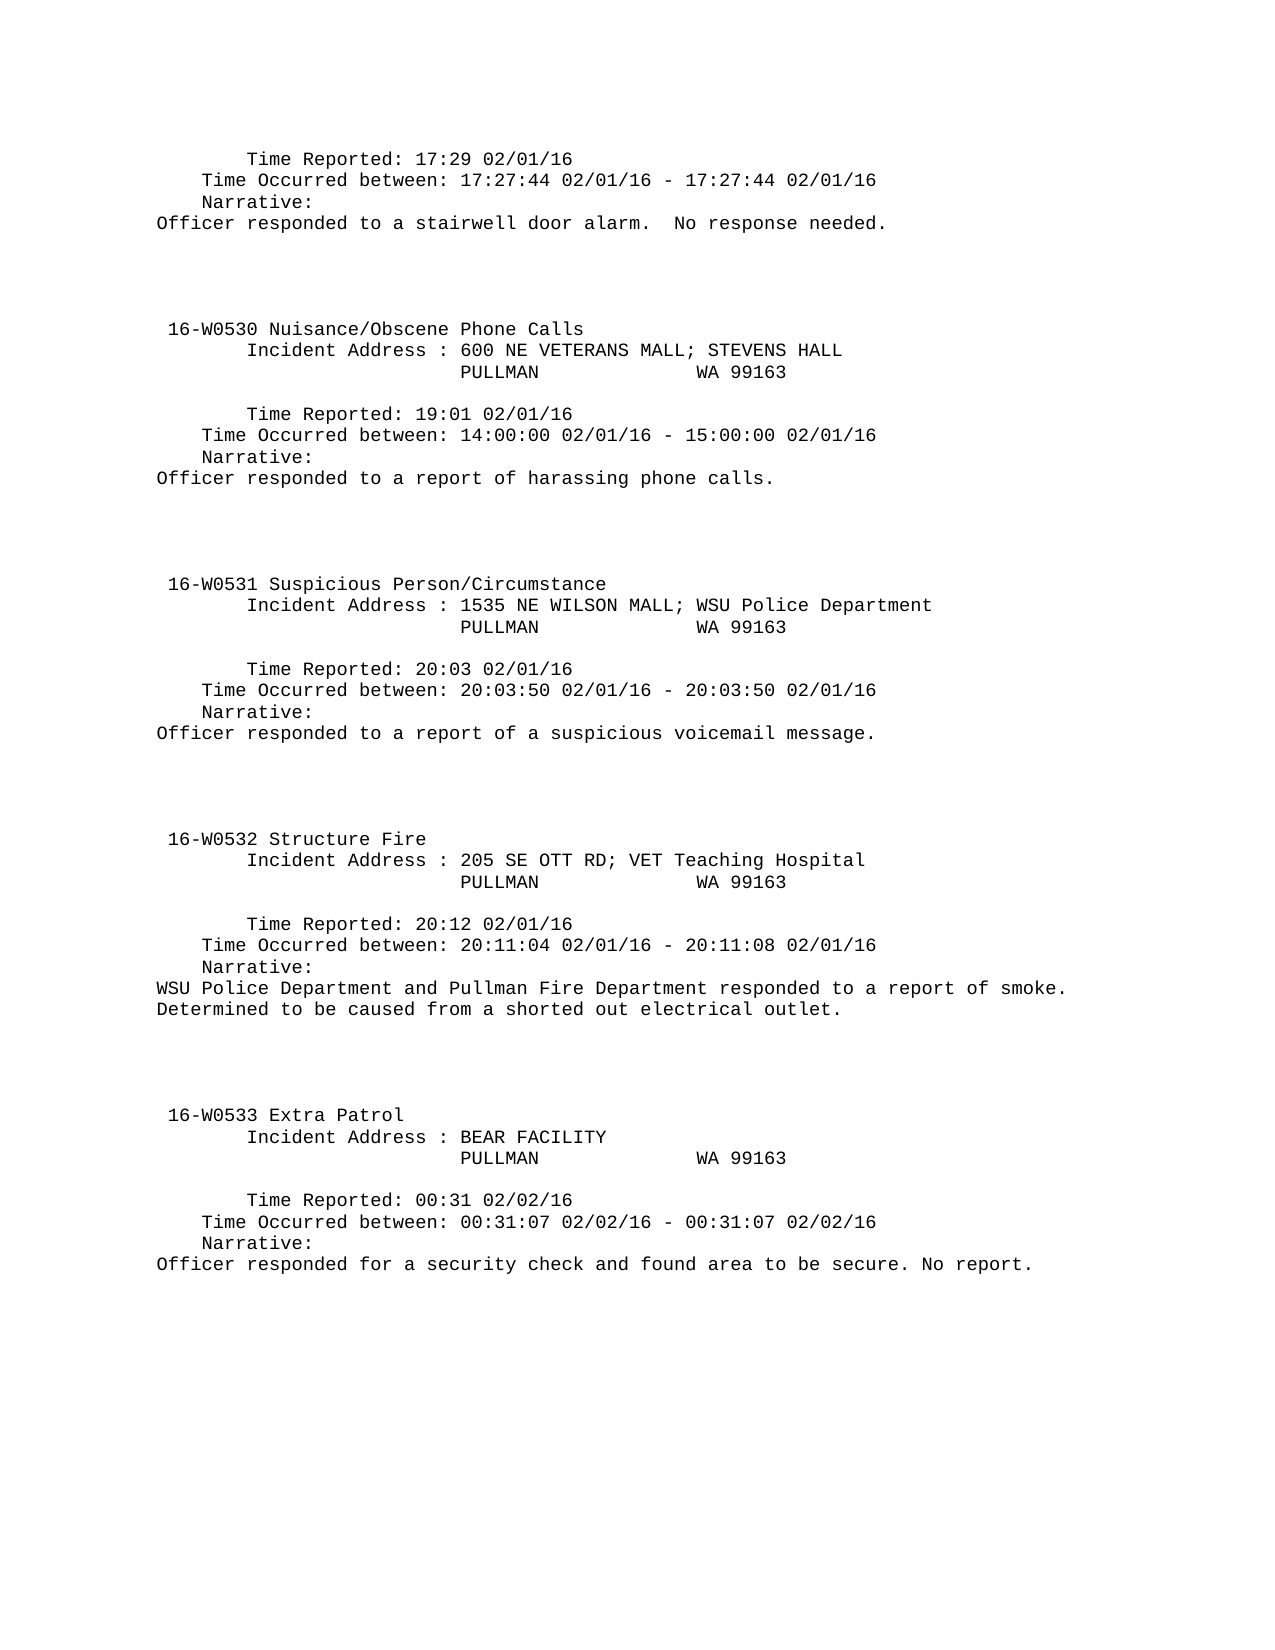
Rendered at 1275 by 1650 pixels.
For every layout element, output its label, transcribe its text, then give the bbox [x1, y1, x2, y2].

text Time Reported: 20:12 02/01/16 [156, 915, 1118, 936]
text Incident Address : 600 NE VETERANS MALL; STEVENS HALL [156, 341, 1118, 362]
text Time Occurred between: 17:27:44 02/01/16 - 17:27:44 02/01/16 [156, 171, 1118, 192]
text Incident Address : 1535 NE WILSON MALL; WSU Police Department [156, 596, 1118, 617]
text PULLMAN WA 99163 [156, 617, 1118, 639]
text Narrative: [156, 1234, 1118, 1255]
text Narrative: [156, 957, 1118, 979]
text Time Reported: 00:31 02/02/16 [156, 1191, 1118, 1212]
text 16-W0530 Nuisance/Obscene Phone Calls [156, 320, 1118, 341]
text 16-W0533 Extra Patrol [156, 1106, 1118, 1127]
text PULLMAN WA 99163 [156, 362, 1118, 384]
text Narrative: [156, 192, 1118, 214]
text PULLMAN WA 99163 [156, 872, 1118, 894]
text Officer responded to a report of a suspicious voicemail message. [156, 724, 1118, 745]
text Time Occurred between: 14:00:00 02/01/16 - 15:00:00 02/01/16 [156, 426, 1118, 447]
text Time Reported: 17:29 02/01/16 [156, 150, 1118, 171]
text Incident Address : 205 SE OTT RD; VET Teaching Hospital [156, 851, 1118, 872]
text PULLMAN WA 99163 [156, 1149, 1118, 1170]
text Officer responded to a stairwell door alarm. No response needed. [156, 214, 1118, 235]
text Time Occurred between: 20:11:04 02/01/16 - 20:11:08 02/01/16 [156, 936, 1118, 957]
text Narrative: [156, 702, 1118, 724]
text Officer responded to a report of harassing phone calls. [156, 469, 1118, 490]
text WSU Police Department and Pullman Fire Department responded to a report of smoke. Determined to be caused from a shorted out electrical outlet. [156, 979, 1118, 1021]
text Time Reported: 19:01 02/01/16 [156, 405, 1118, 426]
text Time Reported: 20:03 02/01/16 [156, 660, 1118, 681]
text Narrative: [156, 447, 1118, 469]
text 16-W0532 Structure Fire [156, 830, 1118, 851]
text Incident Address : BEAR FACILITY [156, 1127, 1118, 1149]
text Time Occurred between: 00:31:07 02/02/16 - 00:31:07 02/02/16 [156, 1212, 1118, 1234]
text Time Occurred between: 20:03:50 02/01/16 - 20:03:50 02/01/16 [156, 681, 1118, 702]
text 16-W0531 Suspicious Person/Circumstance [156, 575, 1118, 596]
text Officer responded for a security check and found area to be secure. No report. [156, 1255, 1118, 1276]
